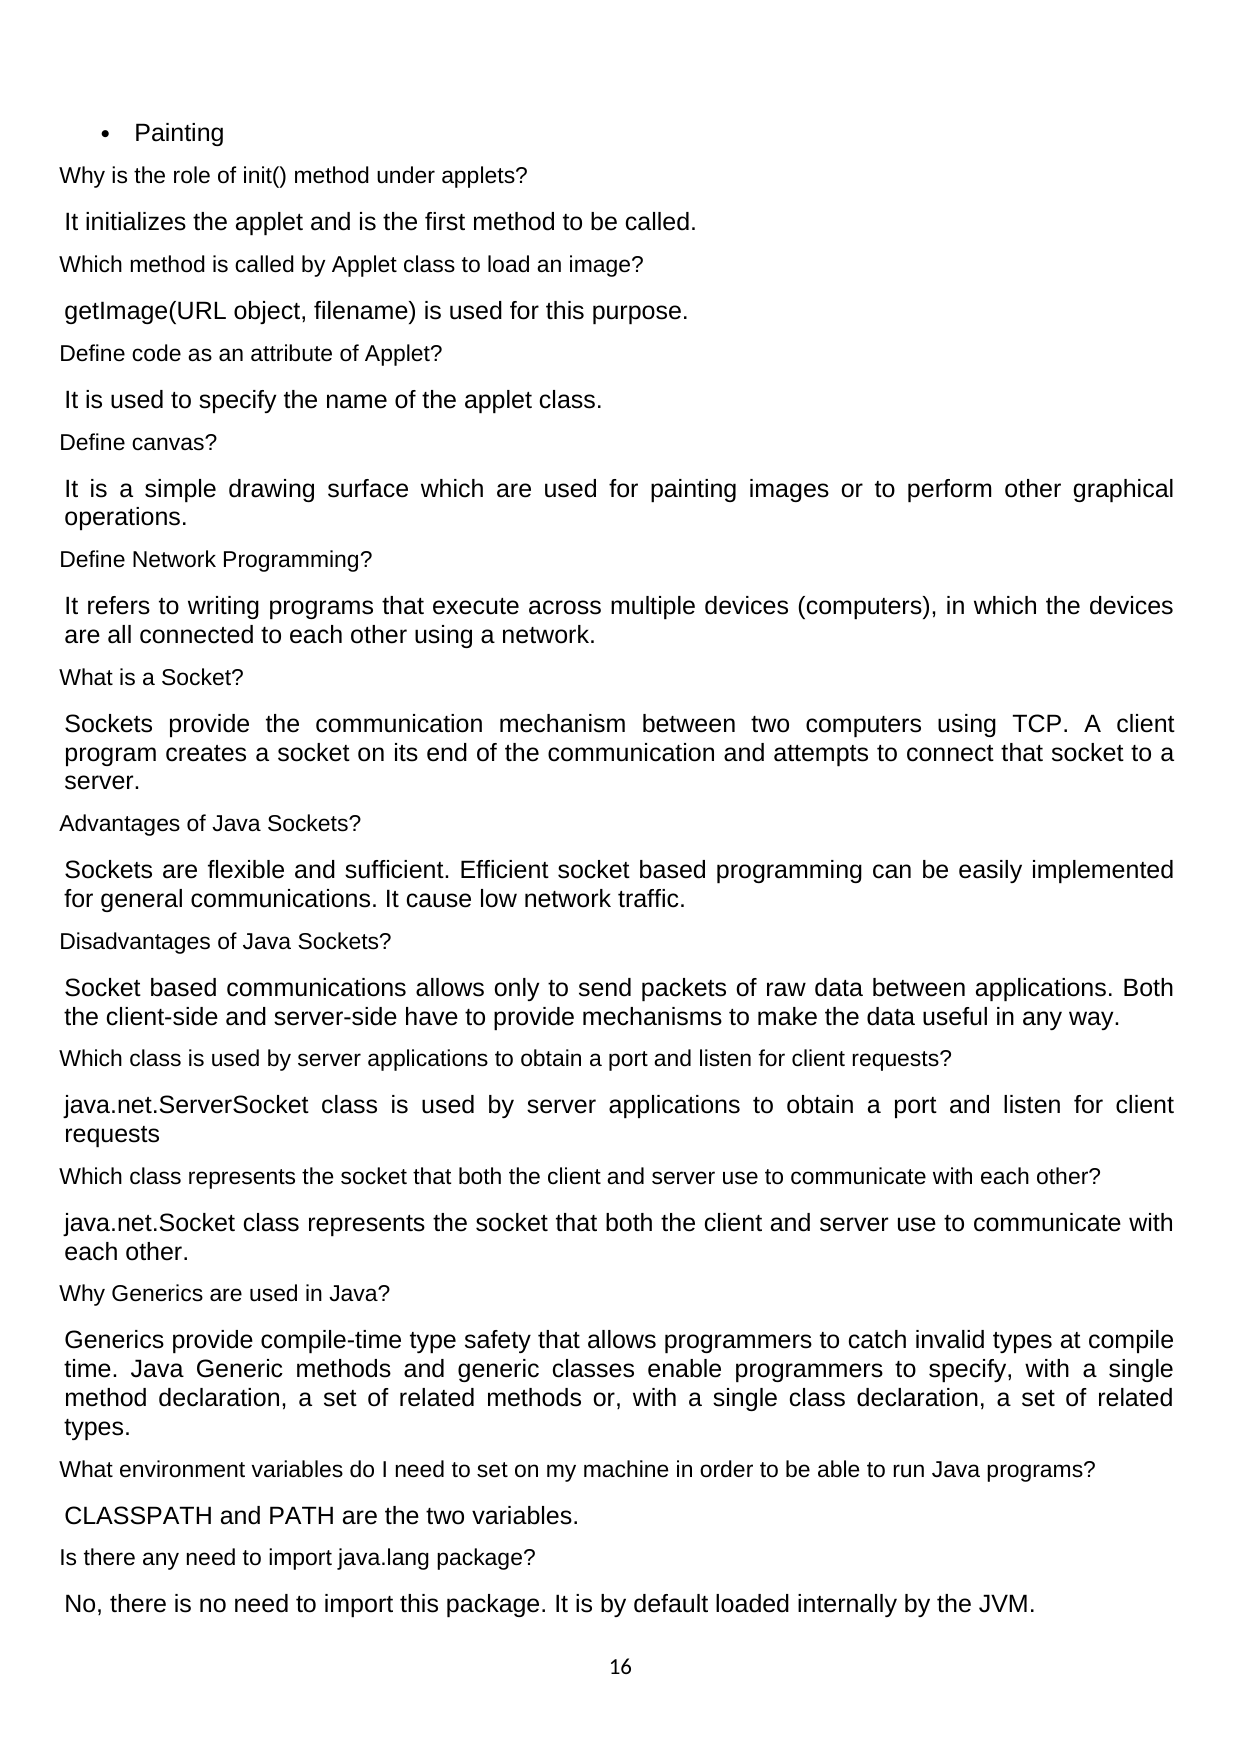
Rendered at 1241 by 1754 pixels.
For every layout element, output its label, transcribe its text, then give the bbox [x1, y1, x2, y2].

text getImage(URL object, filename) is used for this purpose. [64, 296, 1176, 324]
text No, there is no need to import this package. It is by default loaded internally by the JVM. [64, 1589, 1176, 1618]
text java.net.Socket class represents the socket that both the client and server use to communicate with each other. [64, 1208, 1176, 1265]
text Why Generics are used in Java? [59, 1280, 1181, 1307]
text It initializes the applet and is the first method to be called. [64, 207, 1176, 236]
text Define code as an attribute of Applet? [59, 339, 1181, 366]
text Which class is used by server applications to obtain a port and listen for client requests? [59, 1045, 1181, 1072]
text Sockets are flexible and sufficient. Efficient socket based programming can be easily implemented for general communications. It cause low network traffic. [64, 855, 1176, 913]
text CLASSPATH and PATH are the two variables. [64, 1501, 1176, 1529]
list Painting [102, 118, 1176, 147]
text It is used to specify the name of the applet class. [64, 385, 1176, 413]
text Generics provide compile-time type safety that allows programmers to catch invalid types at compile time. Java Generic methods and generic classes enable programmers to specify, with a single method declaration, a set of related methods or, with a single class declaration, a set of related types. [64, 1326, 1176, 1441]
text It refers to writing programs that execute across multiple devices (computers), in which the devices are all connected to each other using a network. [64, 591, 1176, 649]
text Which method is called by Applet class to load an image? [59, 251, 1181, 277]
text java.net.ServerSocket class is used by server applications to obtain a port and listen for client requests [64, 1090, 1176, 1148]
text Disadvantages of Java Sockets? [59, 928, 1181, 954]
text Which class represents the socket that both the client and server use to communicate with each other? [59, 1163, 1181, 1189]
text Advantages of Java Sockets? [59, 810, 1181, 836]
text Sockets provide the communication mechanism between two computers using TCP. A client program creates a socket on its end of the communication and attempts to connect that socket to a server. [64, 709, 1176, 795]
text Why is the role of init() method under applets? [59, 162, 1181, 188]
text Is there any need to import java.lang package? [59, 1544, 1181, 1571]
text Define Network Programming? [59, 546, 1181, 572]
text What is a Socket? [59, 664, 1181, 690]
text It is a simple drawing surface which are used for painting images or to perform other graphical operations. [64, 473, 1176, 531]
text Socket based communications allows only to send packets of raw data between applications. Both the client-side and server-side have to provide mechanisms to make the data useful in any way. [64, 973, 1176, 1030]
text Define canvas? [59, 428, 1181, 455]
text What environment variables do I need to set on my machine in order to be able to run Java programs? [59, 1456, 1181, 1482]
